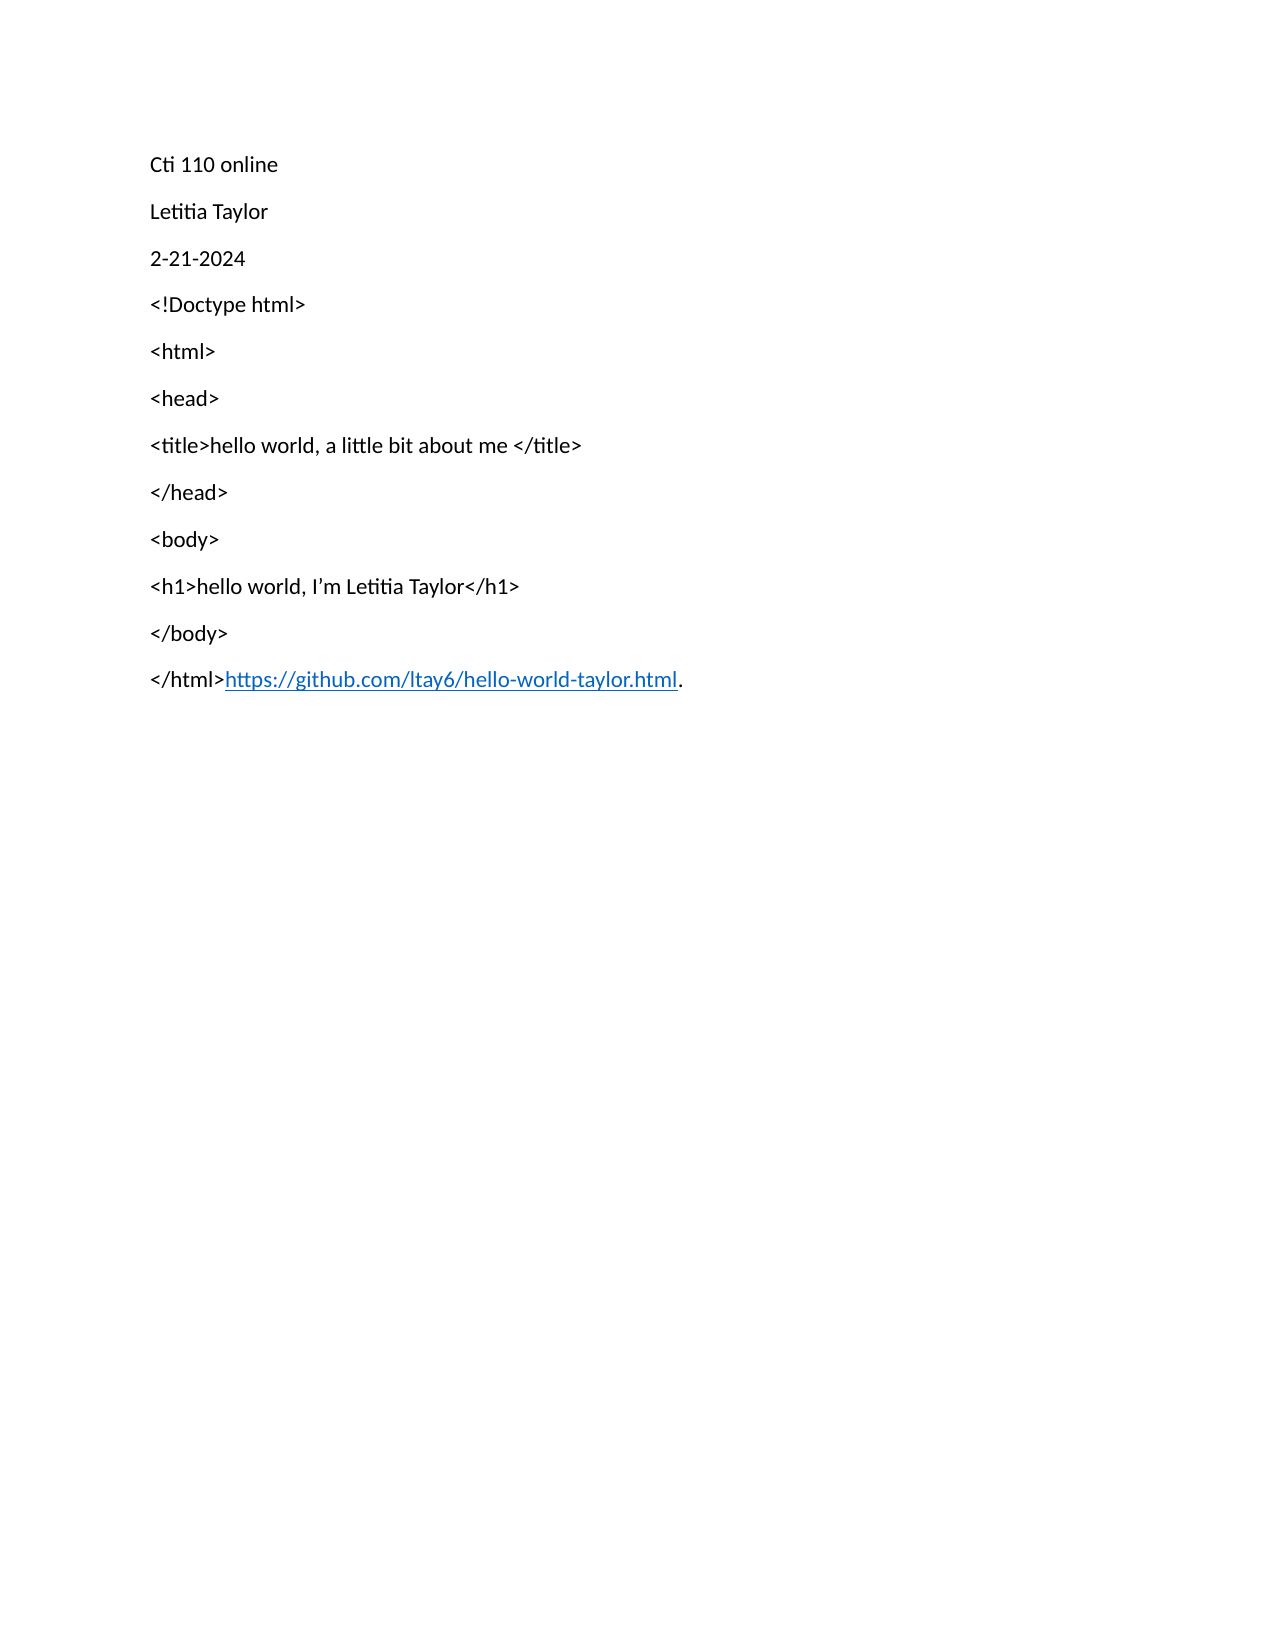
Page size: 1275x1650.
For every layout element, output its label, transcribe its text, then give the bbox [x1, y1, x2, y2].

text <head> [150, 384, 1125, 412]
text <body> [150, 525, 1125, 553]
text </html>https://github.com/ltay6/hello-world-taylor.html. [150, 666, 1125, 694]
text Cti 110 online [150, 150, 1125, 178]
text <html> [150, 337, 1125, 366]
text <h1>hello world, I’m Letitia Taylor</h1> [150, 572, 1125, 600]
text 2-21-2024 [150, 244, 1125, 272]
text <!Doctype html> [150, 291, 1125, 319]
text </body> [150, 619, 1125, 647]
text Letitia Taylor [150, 197, 1125, 225]
text </head> [150, 478, 1125, 506]
text <title>hello world, a little bit about me </title> [150, 431, 1125, 459]
